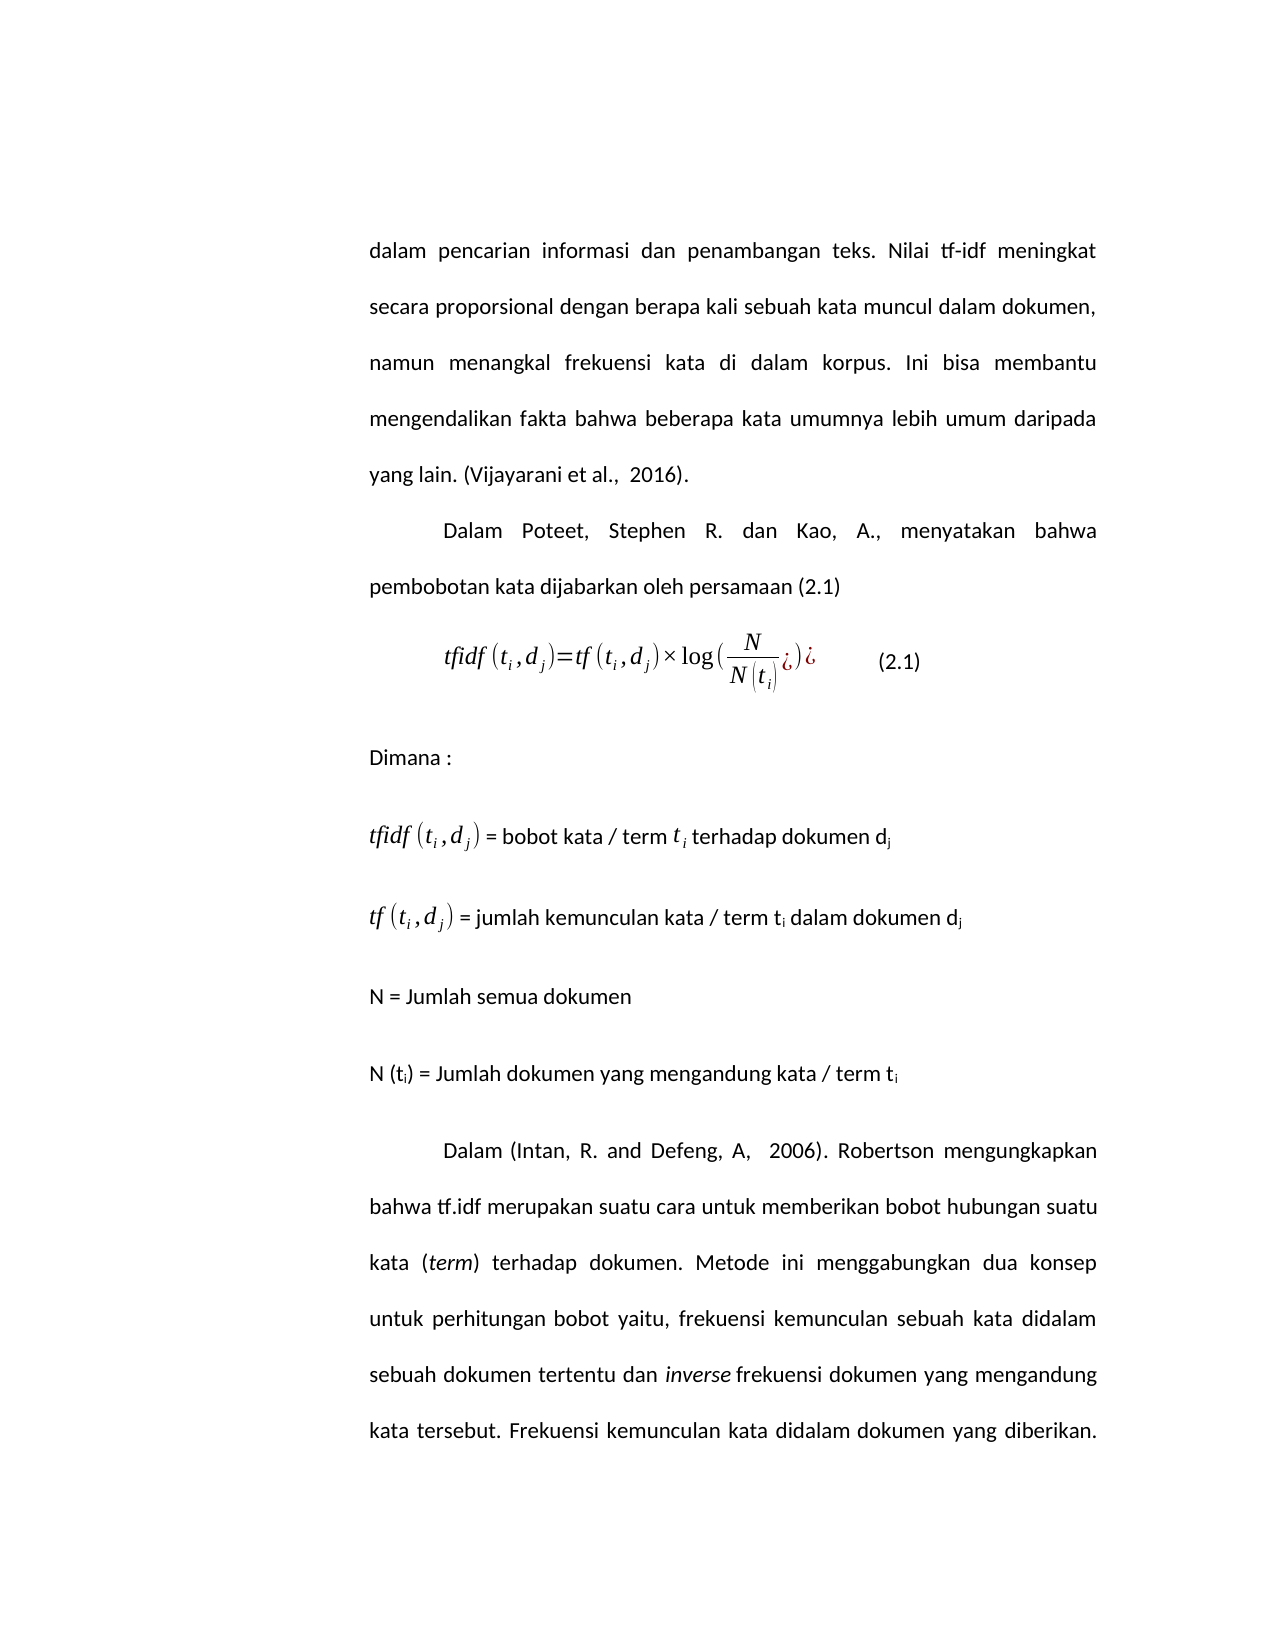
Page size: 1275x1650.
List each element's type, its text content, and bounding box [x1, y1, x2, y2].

text = jumlah kemunculan kata / term ti dalam dokumen dj [369, 901, 1098, 933]
text = bobot kata / term terhadap dokumen dj [369, 820, 1098, 852]
text Dimana : [294, 743, 1098, 771]
list Dalam Poteet, Stephen R. dan Kao, A., menyatakan bahwa pembobotan kata dijabarkan oleh persamaan (2.1) [369, 516, 1098, 601]
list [369, 236, 1098, 488]
text N = Jumlah semua dokumen [369, 982, 1098, 1010]
list (2.1) [369, 628, 1098, 694]
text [369, 1136, 1098, 1444]
text N (ti) = Jumlah dokumen yang mengandung kata / term ti [369, 1059, 1098, 1087]
